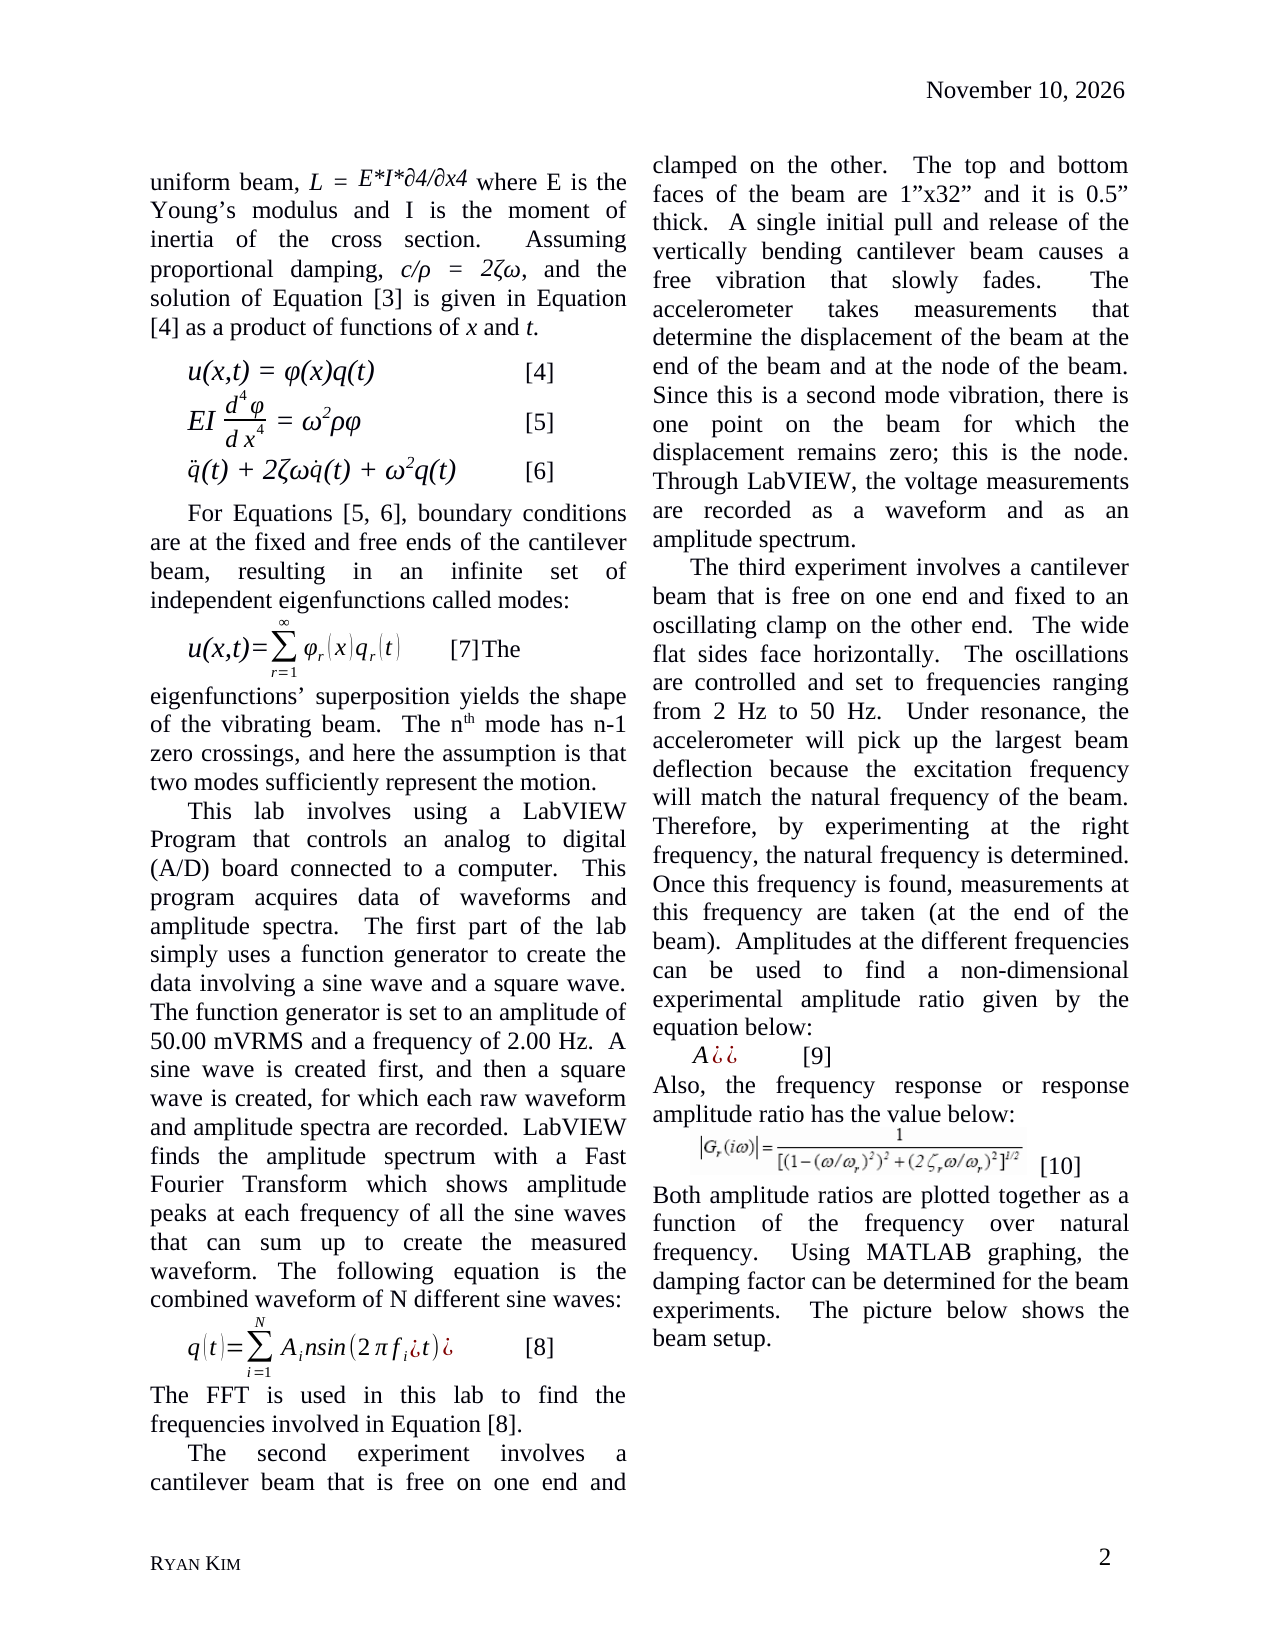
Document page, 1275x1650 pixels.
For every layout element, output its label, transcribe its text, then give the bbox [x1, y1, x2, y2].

text [9] [652, 1041, 1129, 1070]
text EI = ω2ρφ [5] [150, 386, 627, 452]
text This lab involves using a LabVIEW Program that controls an analog to digital (A/D) board connected to a computer. This program acquires data of waveforms and amplitude spectra. The first part of the lab simply uses a function generator to create the data involving a sine wave and a square wave. The function generator is set to an amplitude of 50.00 mVRMS and a frequency of 2.00 Hz. A sine wave is created first, and then a square wave is created, for which each raw waveform and amplitude spectra are recorded. LabVIEW finds the amplitude spectrum with a Fast Fourier Transform which shows amplitude peaks at each frequency of all the sine waves that can sum up to create the measured waveform. The following equation is the combined waveform of N different sine waves: [150, 796, 627, 1313]
text (t) + 2ζω(t) + ω2q(t) [6] [150, 452, 627, 486]
picture [690, 1127, 1027, 1175]
text The second experiment involves a cantilever beam that is free on one end and clamped on the other. The top and bottom faces of the beam are 1”x32” and it is 0.5” thick. A single initial pull and release of the vertically bending cantilever beam causes a free vibration that slowly fades. The accelerometer takes measurements that determine the displacement of the beam at the end of the beam and at the node of the beam. Since this is a second mode vibration, there is one point on the beam for which the displacement remains zero; this is the node. Through LabVIEW, the voltage measurements are recorded as a waveform and as an amplitude spectrum. [652, 150, 1129, 552]
text For Equations [5, 6], boundary conditions are at the fixed and free ends of the cantilever beam, resulting in an infinite set of independent eigenfunctions called modes: [150, 498, 627, 613]
text u(x,t)= [7]The eigenfunctions’ superposition yields the shape of the vibrating beam. The nth mode has n-1 zero crossings, and here the assumption is that two modes sufficiently represent the motion. [150, 613, 627, 796]
text Both amplitude ratios are plotted together as a function of the frequency over natural frequency. Using MATLAB graphing, the damping factor can be determined for the beam experiments. The picture below shows the beam setup. [652, 1180, 1129, 1352]
text [8] [150, 1313, 627, 1381]
text The FFT is used in this lab to find the frequencies involved in Equation [8]. [150, 1381, 627, 1438]
text Also, the frequency response or response amplitude ratio has the value below: [652, 1070, 1129, 1127]
text The third experiment involves a cantilever beam that is free on one end and fixed to an oscillating clamp on the other end. The wide flat sides face horizontally. The oscillations are controlled and set to frequencies ranging from 2 Hz to 50 Hz. Under resonance, the accelerometer will pick up the largest beam deflection because the excitation frequency will match the natural frequency of the beam. Therefore, by experimenting at the right frequency, the natural frequency is determined. Once this frequency is found, measurements at this frequency are taken (at the end of the beam). Amplitudes at the different frequencies can be used to find a non-dimensional experimental amplitude ratio given by the equation below: [652, 552, 1129, 1041]
text u(x,t) = φ(x)q(t) [4] [150, 353, 627, 386]
